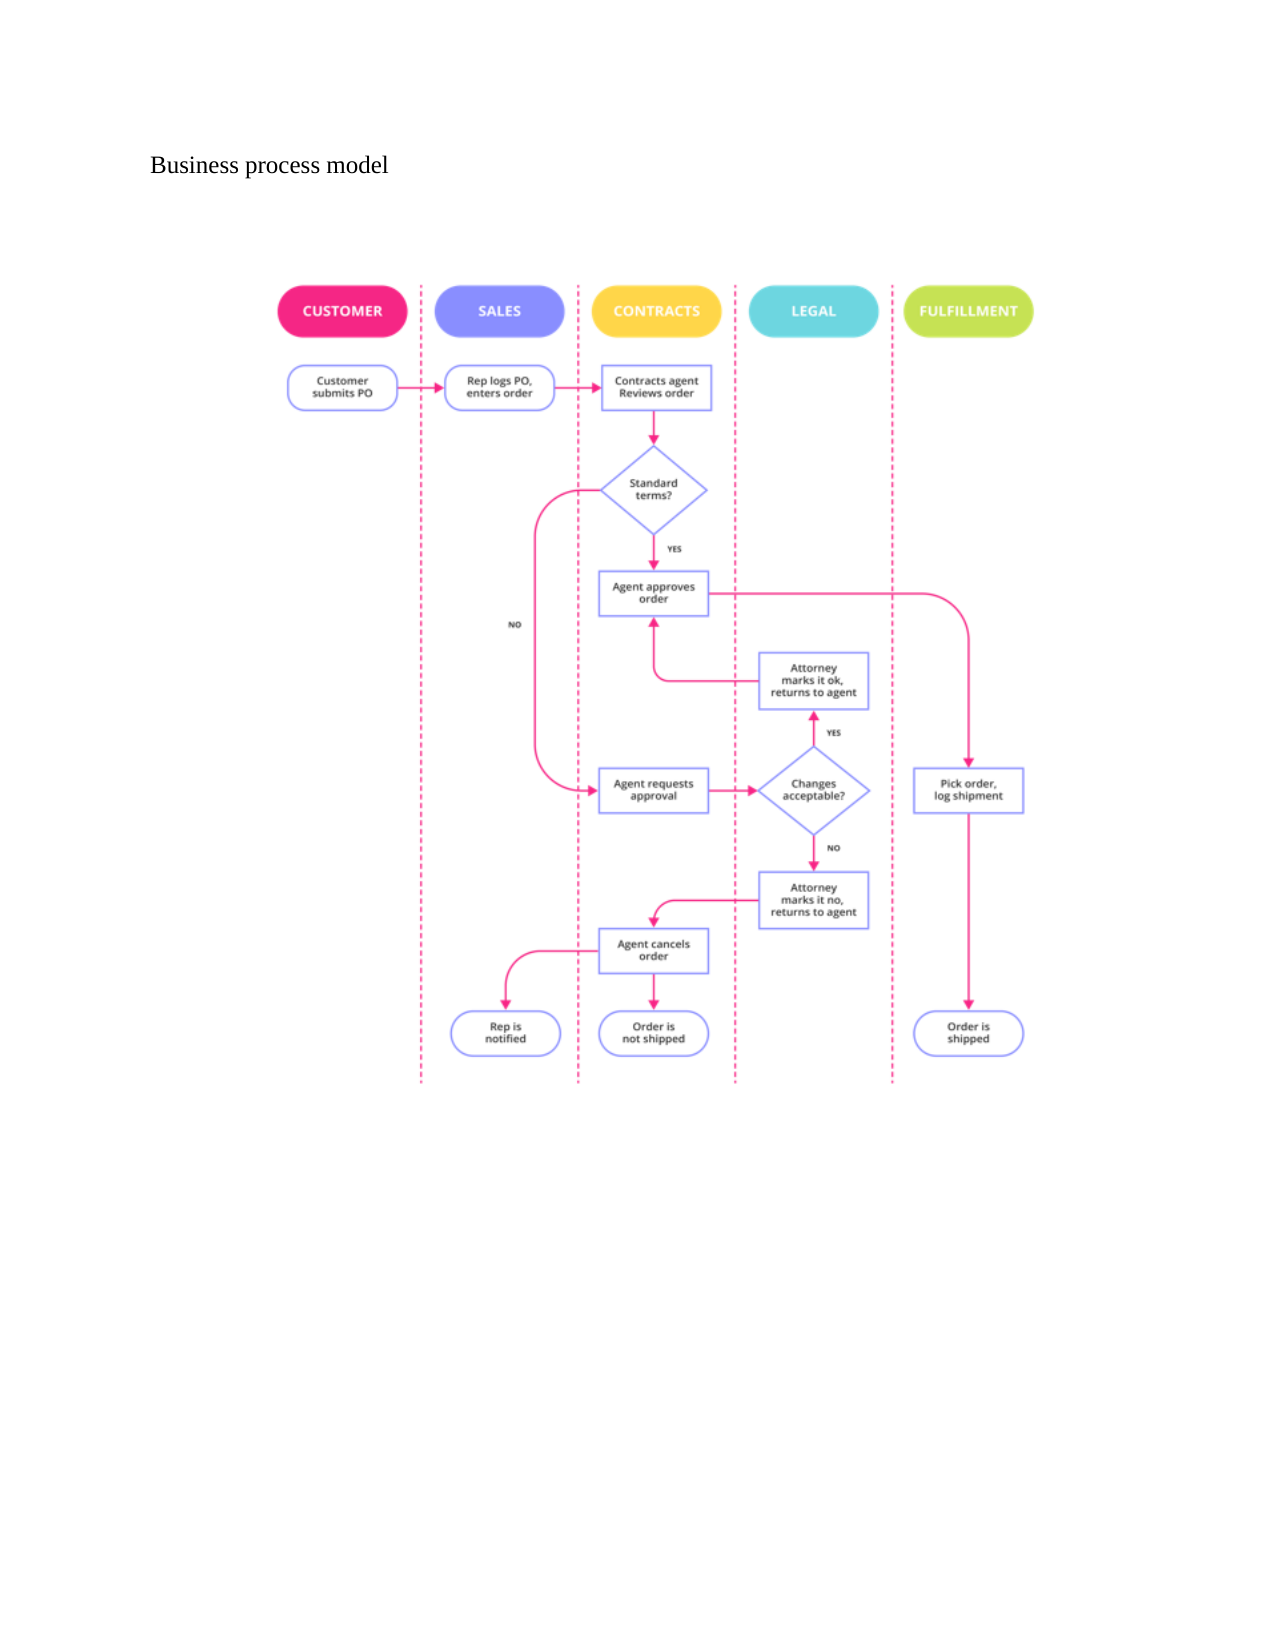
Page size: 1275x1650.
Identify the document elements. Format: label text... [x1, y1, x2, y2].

picture [150, 269, 1125, 1105]
text Business process model [150, 150, 1125, 179]
